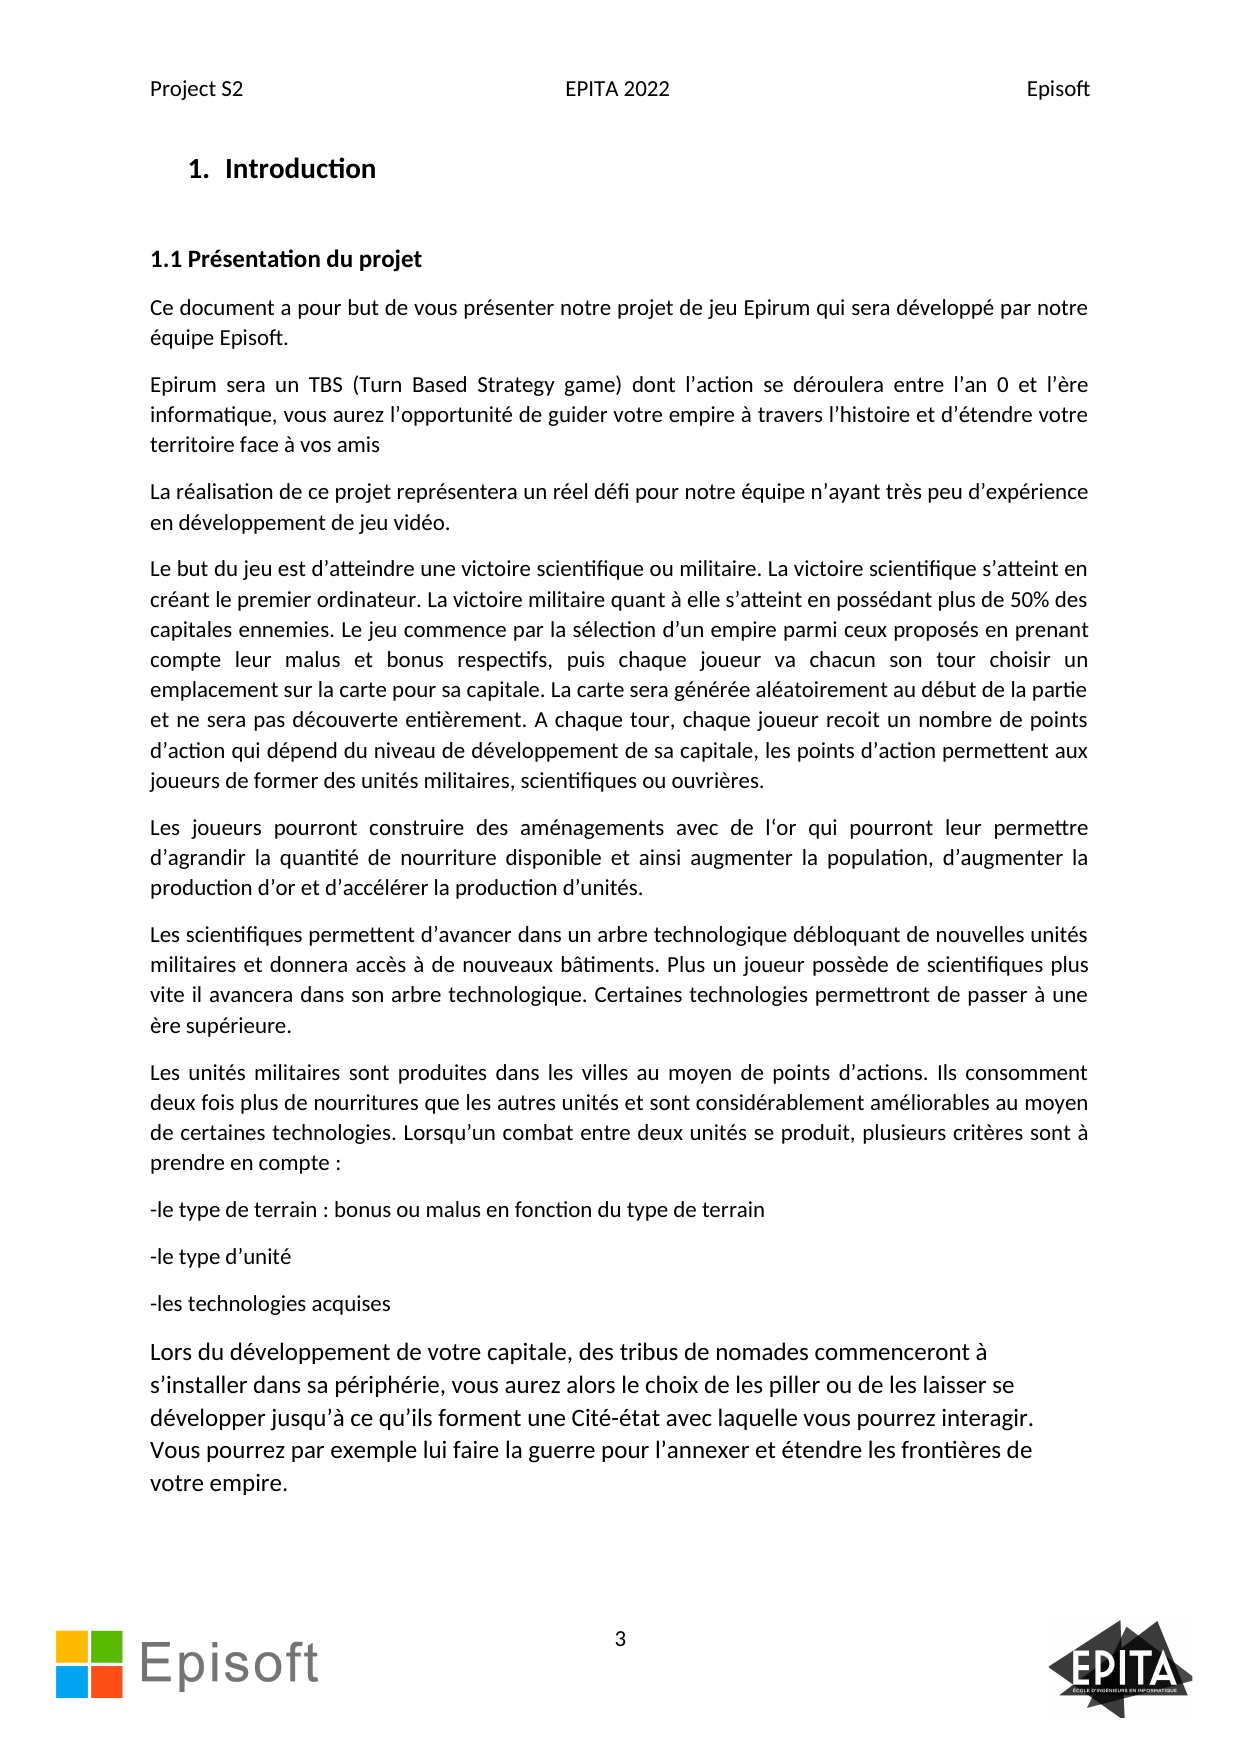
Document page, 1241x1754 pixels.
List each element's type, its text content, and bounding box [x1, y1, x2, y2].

text La réalisation de ce projet représentera un réel défi pour notre équipe n’ayant très peu d’expérience en développement de jeu vidéo. [150, 477, 1090, 536]
text Les unités militaires sont produites dans les villes au moyen de points d’actions. Ils consomment deux fois plus de nourritures que les autres unités et sont considérablement améliorables au moyen de certaines technologies. Lorsqu’un combat entre deux unités se produit, plusieurs critères sont à prendre en compte : [150, 1058, 1090, 1176]
picture [54, 1627, 321, 1700]
text Lors du développement de votre capitale, des tribus de nomades commenceront à s’installer dans sa périphérie, vous aurez alors le choix de les piller ou de les laisser se développer jusqu’à ce qu’ils forment une Cité-état avec laquelle vous pourrez interagir. Vous pourrez par exemple lui faire la guerre pour l’annexer et étendre les frontières de votre empire. [150, 1336, 1090, 1498]
text Ce document a pour but de vous présenter notre projet de jeu Epirum qui sera développé par notre équipe Episoft. [150, 293, 1090, 351]
text -les technologies acquises [150, 1289, 1090, 1317]
text Le but du jeu est d’atteindre une victoire scientifique ou militaire. La victoire scientifique s’atteint en créant le premier ordinateur. La victoire militaire quant à elle s’atteint en possédant plus de 50% des capitales ennemies. Le jeu commence par la sélection d’un empire parmi ceux proposés en prenant compte leur malus et bonus respectifs, puis chaque joueur va chacun son tour choisir un emplacement sur la carte pour sa capitale. La carte sera générée aléatoirement au début de la partie et ne sera pas découverte entièrement. A chaque tour, chaque joueur recoit un nombre de points d’action qui dépend du niveau de développement de sa capitale, les points d’action permettent aux joueurs de former des unités militaires, scientifiques ou ouvrières. [150, 554, 1090, 794]
text Epirum sera un TBS (Turn Based Strategy game) dont l’action se déroulera entre l’an 0 et l’ère informatique, vous aurez l’opportunité de guider votre empire à travers l’histoire et d’étendre votre territoire face à vos amis [150, 370, 1090, 459]
text -le type d’unité [150, 1242, 1090, 1270]
text 1.1 Présentation du projet [150, 243, 1090, 274]
text -le type de terrain : bonus ou malus en fonction du type de terrain [150, 1195, 1090, 1223]
picture [1048, 1620, 1193, 1718]
text Les joueurs pourront construire des aménagements avec de l‘or qui pourront leur permettre d’agrandir la quantité de nourriture disponible et ainsi augmenter la population, d’augmenter la production d’or et d’accélérer la production d’unités. [150, 813, 1090, 901]
list Introduction [187, 150, 1090, 186]
text Les scientifiques permettent d’avancer dans un arbre technologique débloquant de nouvelles unités militaires et donnera accès à de nouveaux bâtiments. Plus un joueur possède de scientifiques plus vite il avancera dans son arbre technologique. Certaines technologies permettront de passer à une ère supérieure. [150, 920, 1090, 1039]
